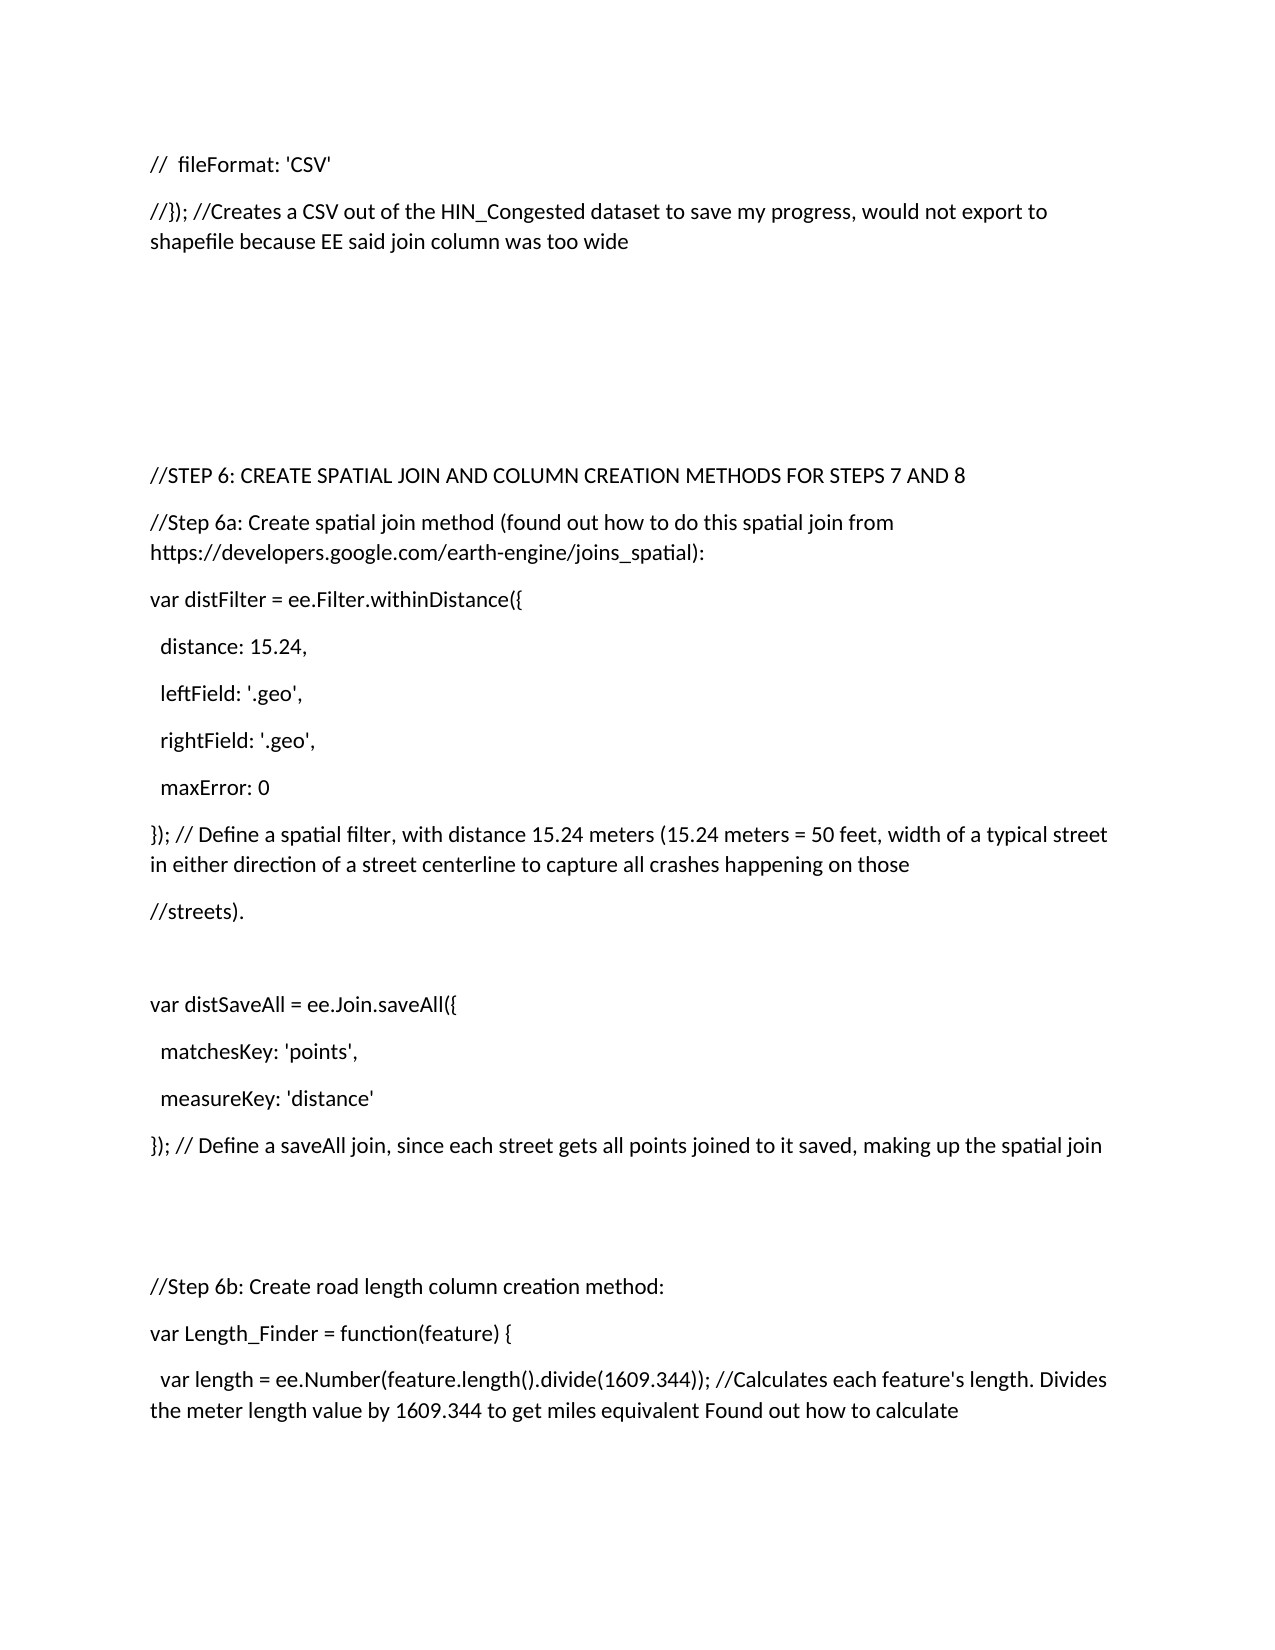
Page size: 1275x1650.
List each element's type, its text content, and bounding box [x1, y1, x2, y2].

text //Step 6a: Create spatial join method (found out how to do this spatial join from https://developers.google.com/earth-engine/joins_spatial): [150, 508, 1125, 567]
text matchesKey: 'points', [150, 1037, 1125, 1066]
text //}); //Creates a CSV out of the HIN_Congested dataset to save my progress, would not export to shapefile because EE said join column was too wide [150, 197, 1125, 255]
text // fileFormat: 'CSV' [150, 150, 1125, 178]
text //STEP 6: CREATE SPATIAL JOIN AND COLUMN CREATION METHODS FOR STEPS 7 AND 8 [150, 461, 1125, 489]
text //Step 6b: Create road length column creation method: [150, 1272, 1125, 1300]
text distance: 15.24, [150, 632, 1125, 660]
text measureKey: 'distance' [150, 1084, 1125, 1112]
text var Length_Finder = function(feature) { [150, 1319, 1125, 1347]
text leftField: '.geo', [150, 679, 1125, 707]
text var length = ee.Number(feature.length().divide(1609.344)); //Calculates each feature's length. Divides the meter length value by 1609.344 to get miles equivalent Found out how to calculate [150, 1366, 1125, 1424]
text }); // Define a spatial filter, with distance 15.24 meters (15.24 meters = 50 feet, width of a typical street in either direction of a street centerline to capture all crashes happening on those [150, 820, 1125, 878]
text //streets). [150, 897, 1125, 925]
text var distFilter = ee.Filter.withinDistance({ [150, 585, 1125, 613]
text maxError: 0 [150, 773, 1125, 801]
text }); // Define a saveAll join, since each street gets all points joined to it saved, making up the spatial join [150, 1131, 1125, 1159]
text var distSaveAll = ee.Join.saveAll({ [150, 991, 1125, 1019]
text rightField: '.geo', [150, 726, 1125, 754]
